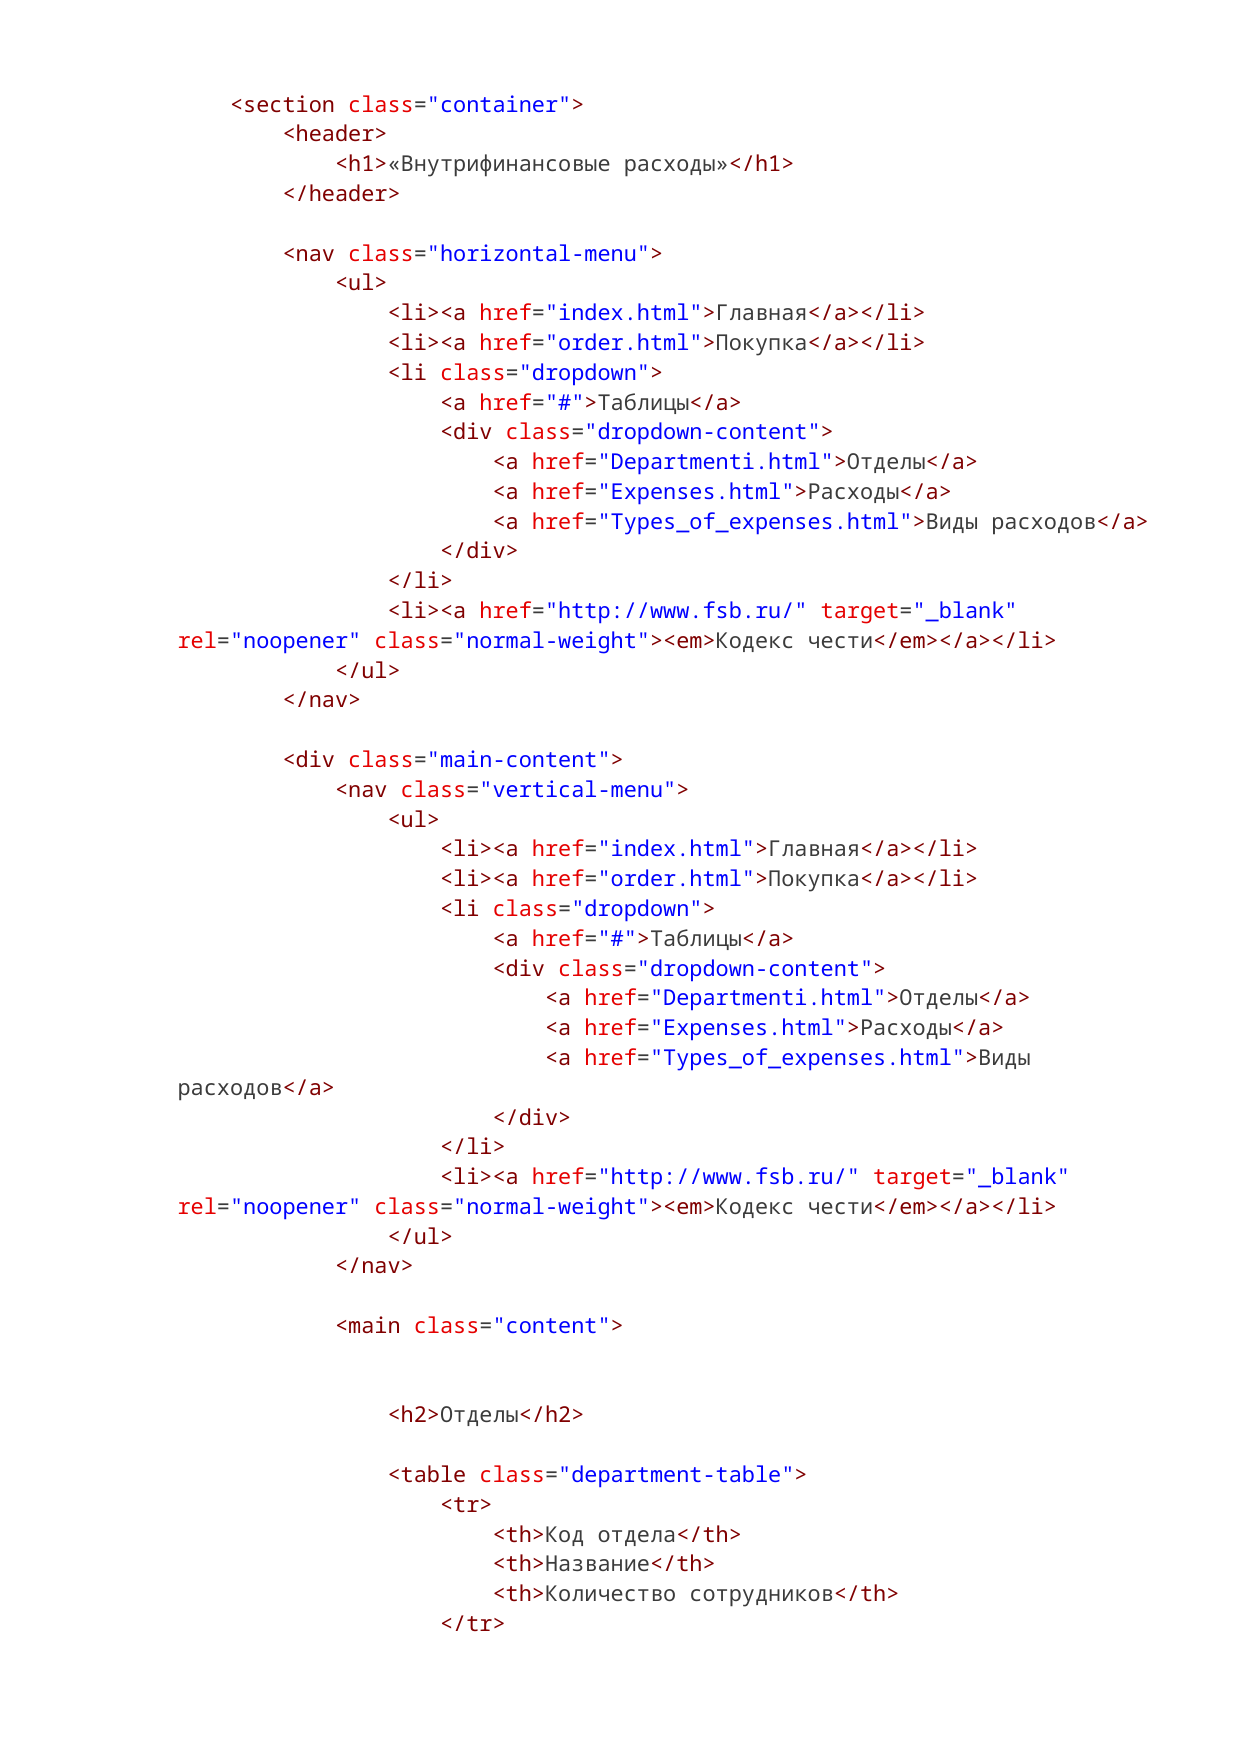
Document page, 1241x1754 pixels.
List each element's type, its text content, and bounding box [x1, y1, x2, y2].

text </li> [177, 565, 1181, 595]
text <li><a href="index.html">Главная</a></li> [177, 297, 1181, 327]
text <nav class="horizontal-menu"> [177, 238, 1181, 267]
text </div> [177, 1102, 1181, 1131]
text <nav class="vertical-menu"> [177, 774, 1181, 804]
text <ul> [177, 267, 1181, 297]
text <div class="dropdown-content"> [177, 416, 1181, 446]
text <a href="Departmenti.html">Отделы</a> [177, 982, 1181, 1012]
text </ul> [177, 655, 1181, 684]
text <li><a href="http://www.fsb.ru/" target="_blank" rel="noopener" class="normal-weight"><em>Кодекс чести</em></a></li> [177, 1161, 1181, 1221]
text </div> [177, 536, 1181, 565]
text <table class="department-table"> [177, 1459, 1181, 1489]
text <a href="#">Таблицы</a> [177, 923, 1181, 953]
text <a href="#">Таблицы</a> [177, 387, 1181, 416]
text </nav> [177, 684, 1181, 714]
text <main class="content"> [177, 1310, 1181, 1340]
text <th>Количество сотрудников</th> [177, 1578, 1181, 1608]
text <h1>«Внутрифинансовые расходы»</h1> [177, 148, 1181, 178]
text <li><a href="index.html">Главная</a></li> [177, 833, 1181, 863]
text <tr> [177, 1489, 1181, 1519]
text <a href="Departmenti.html">Отделы</a> [177, 446, 1181, 476]
text <a href="Types_of_expenses.html">Виды расходов</a> [177, 1042, 1181, 1102]
text <li><a href="http://www.fsb.ru/" target="_blank" rel="noopener" class="normal-weight"><em>Кодекс чести</em></a></li> [177, 595, 1181, 655]
text <a href="Expenses.html">Расходы</a> [177, 476, 1181, 506]
text <li><a href="order.html">Покупка</a></li> [177, 863, 1181, 893]
text </li> [177, 1131, 1181, 1161]
text <th>Название</th> [177, 1548, 1181, 1578]
text </ul> [177, 1221, 1181, 1251]
text <section class="container"> [177, 89, 1181, 118]
text <th>Код отдела</th> [177, 1519, 1181, 1548]
text <ul> [177, 804, 1181, 833]
text </header> [177, 178, 1181, 208]
text <div class="main-content"> [177, 744, 1181, 774]
text <li class="dropdown"> [177, 357, 1181, 387]
text <h2>Отделы</h2> [177, 1399, 1181, 1429]
text <div class="dropdown-content"> [177, 953, 1181, 982]
text <header> [177, 118, 1181, 148]
text </nav> [177, 1251, 1181, 1280]
text <li><a href="order.html">Покупка</a></li> [177, 327, 1181, 357]
text <a href="Expenses.html">Расходы</a> [177, 1012, 1181, 1042]
text </tr> [177, 1608, 1181, 1638]
text <li class="dropdown"> [177, 893, 1181, 923]
text <a href="Types_of_expenses.html">Виды расходов</a> [177, 506, 1181, 536]
